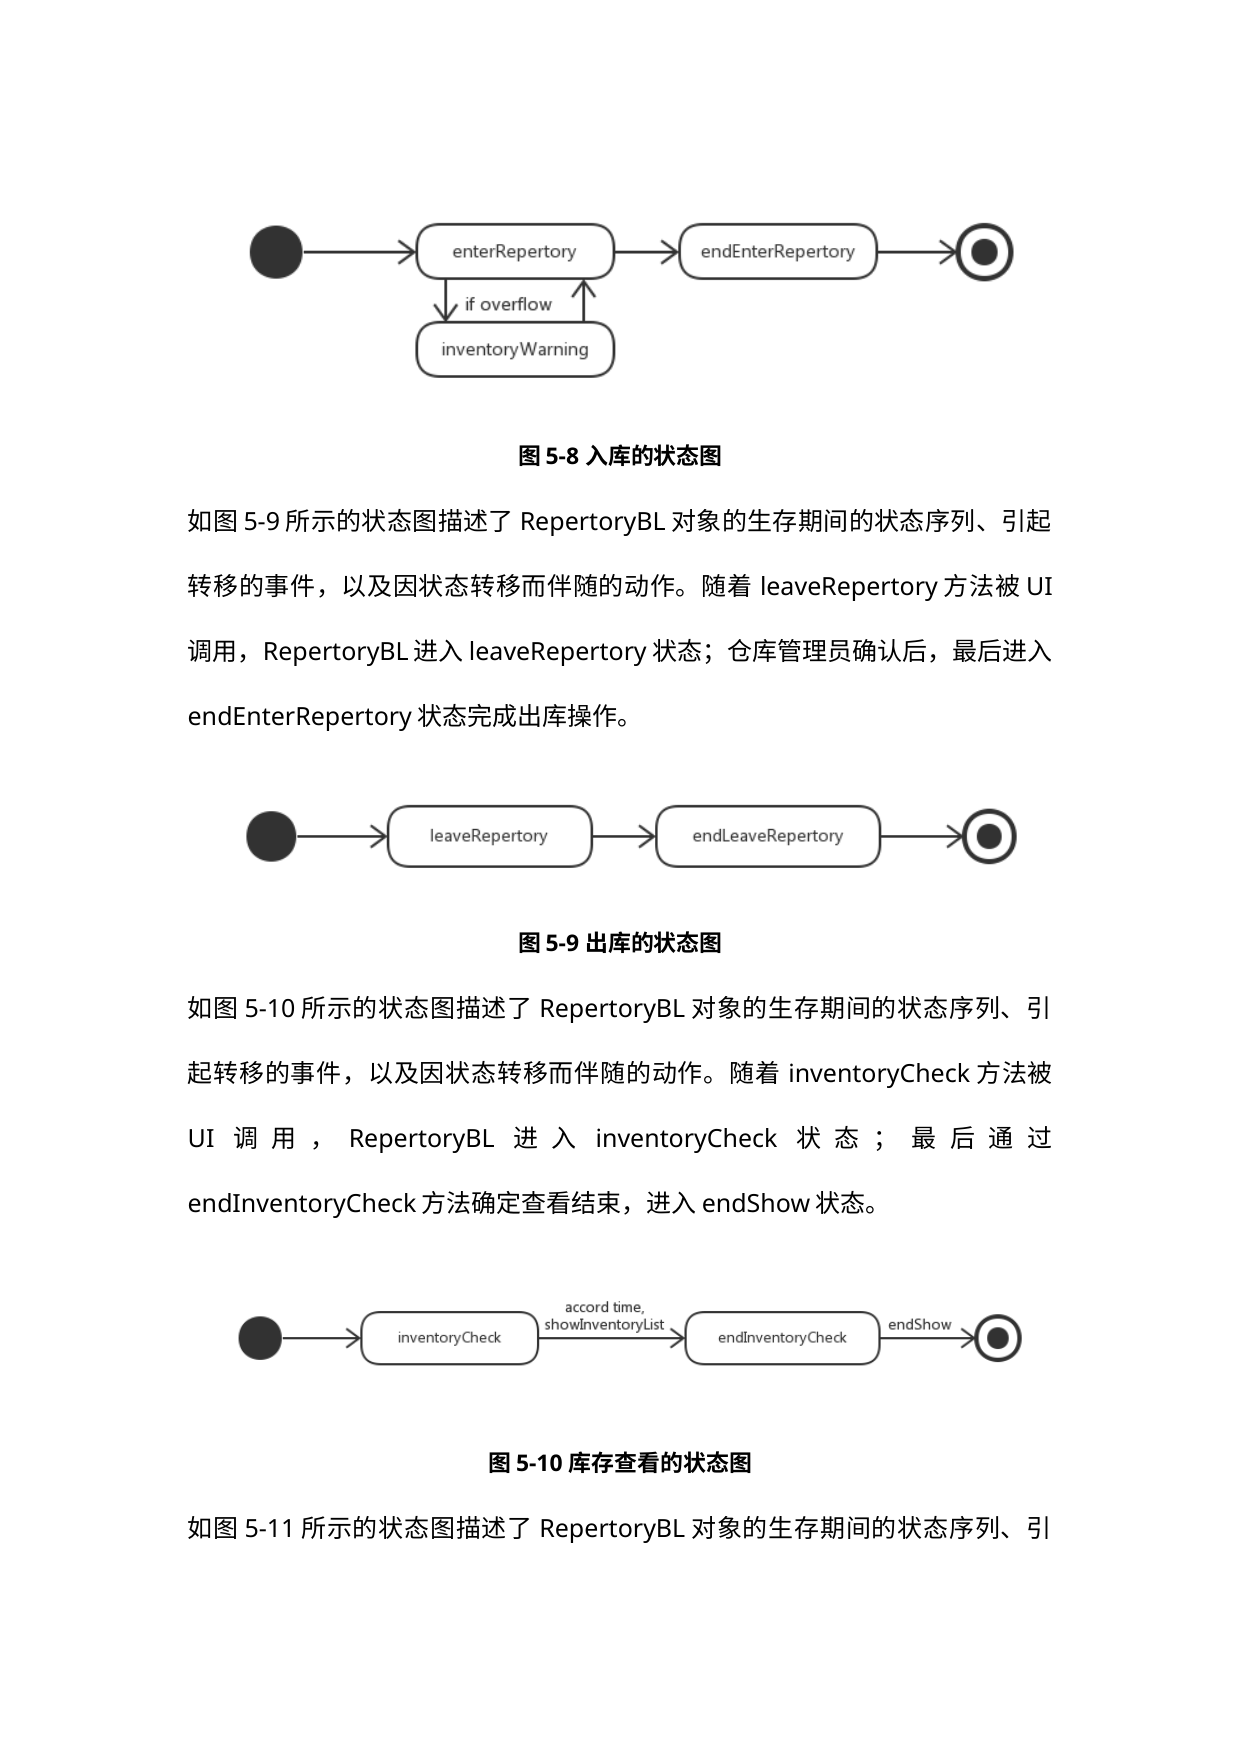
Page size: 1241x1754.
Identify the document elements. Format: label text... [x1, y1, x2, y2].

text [187, 1494, 1053, 1559]
picture [187, 1234, 1054, 1399]
text 如图5-10所示的状态图描述了RepertoryBL对象的生存期间的状态序列、引起转移的事件，以及因状态转移而伴随的动作。随着inventoryCheck方法被UI调用，RepertoryBL进入inventoryCheck状态；最后通过endInventoryCheck方法确定查看结束，进入endShow状态。 [187, 974, 1053, 1234]
text 图5-9 出库的状态图 [187, 909, 1053, 974]
text 图5-8 入库的状态图 [187, 422, 1053, 487]
text 如图5-9所示的状态图描述了RepertoryBL对象的生存期间的状态序列、引起转移的事件，以及因状态转移而伴随的动作。随着leaveRepertory方法被UI调用，RepertoryBL进入leaveRepertory状态；仓库管理员确认后，最后进入endEnterRepertory状态完成出库操作。 [187, 487, 1053, 747]
picture [187, 162, 1053, 419]
picture [187, 747, 1054, 907]
text 图5-10 库存查看的状态图 [187, 1429, 1053, 1494]
